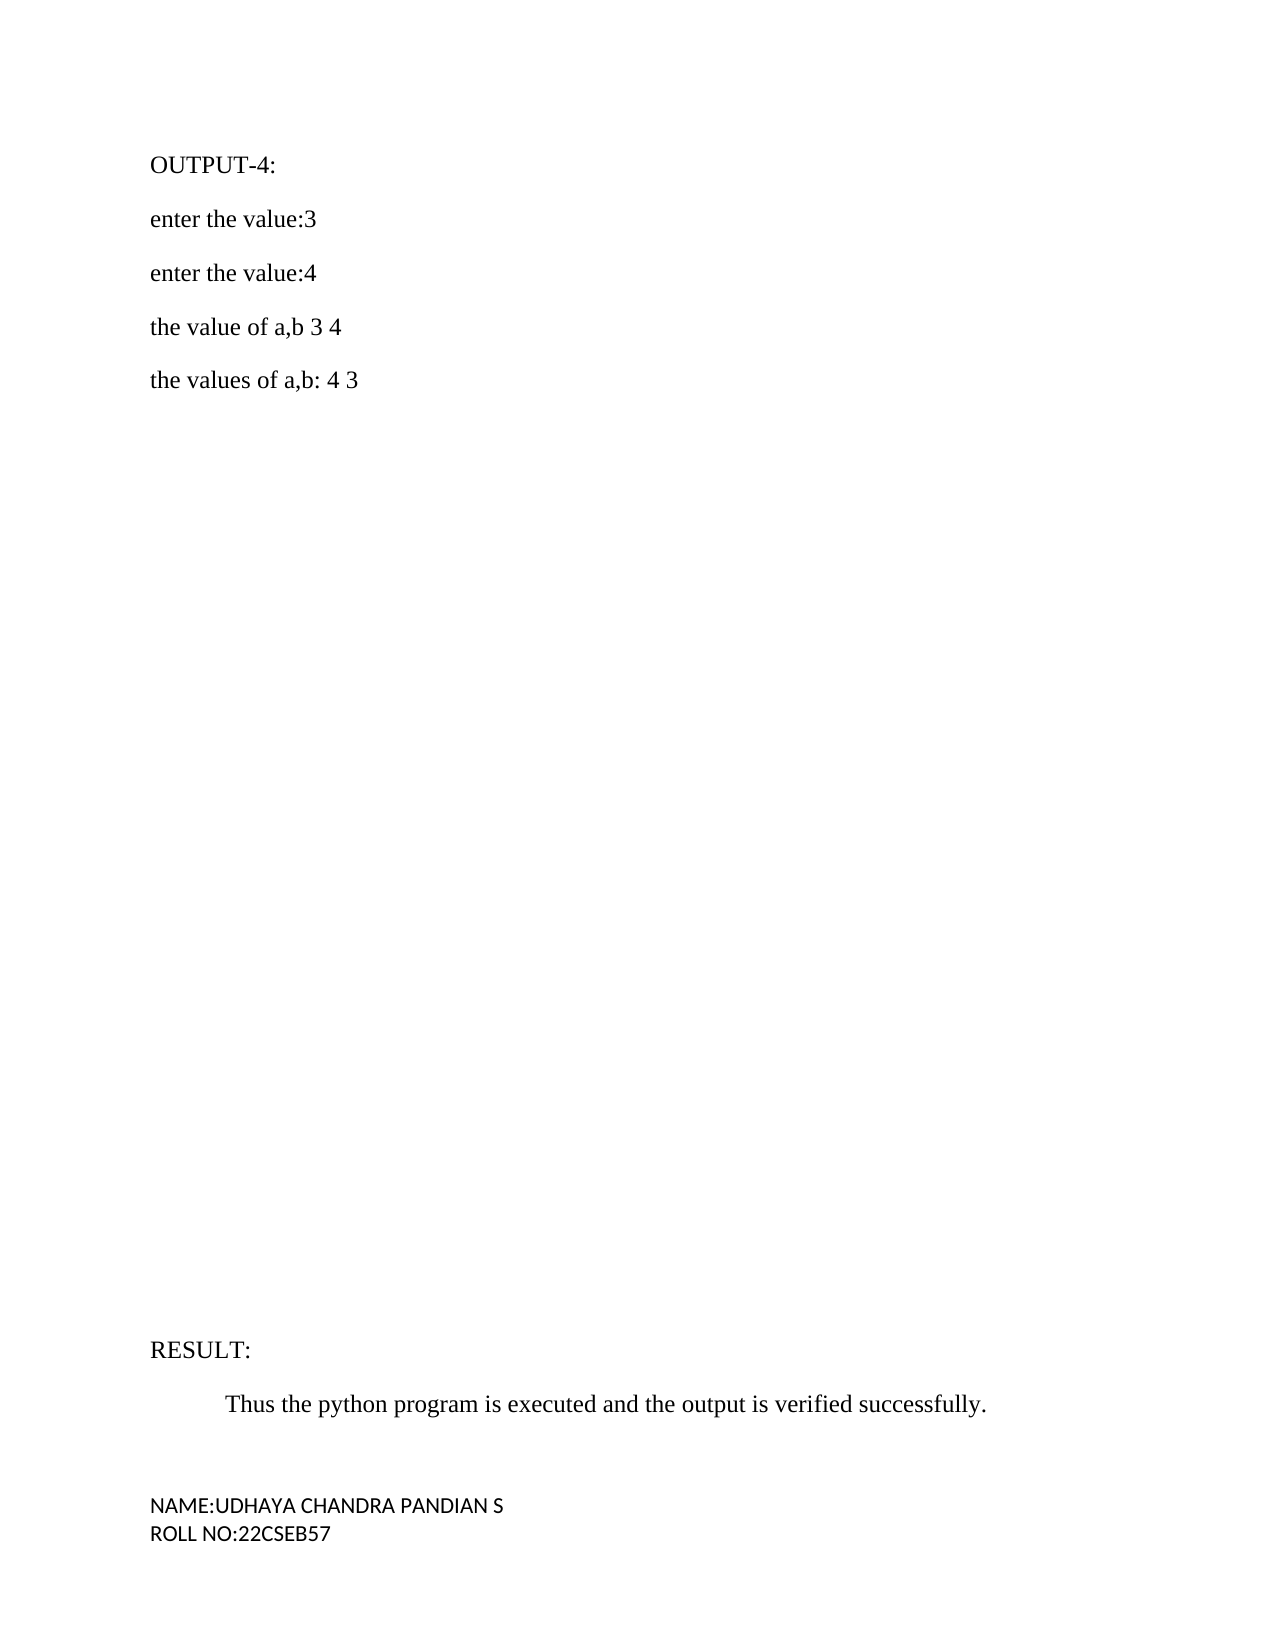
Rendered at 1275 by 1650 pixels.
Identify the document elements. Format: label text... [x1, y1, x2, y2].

text the value of a,b 3 4 [150, 312, 1125, 340]
text RESULT: [150, 1335, 1125, 1363]
text enter the value:3 [150, 204, 1125, 233]
text the values of a,b: 4 3 [150, 365, 1125, 394]
text enter the value:4 [150, 258, 1125, 286]
text OUTPUT-4: [150, 150, 1125, 179]
text Thus the python program is executed and the output is verified successfully. [150, 1389, 1125, 1417]
